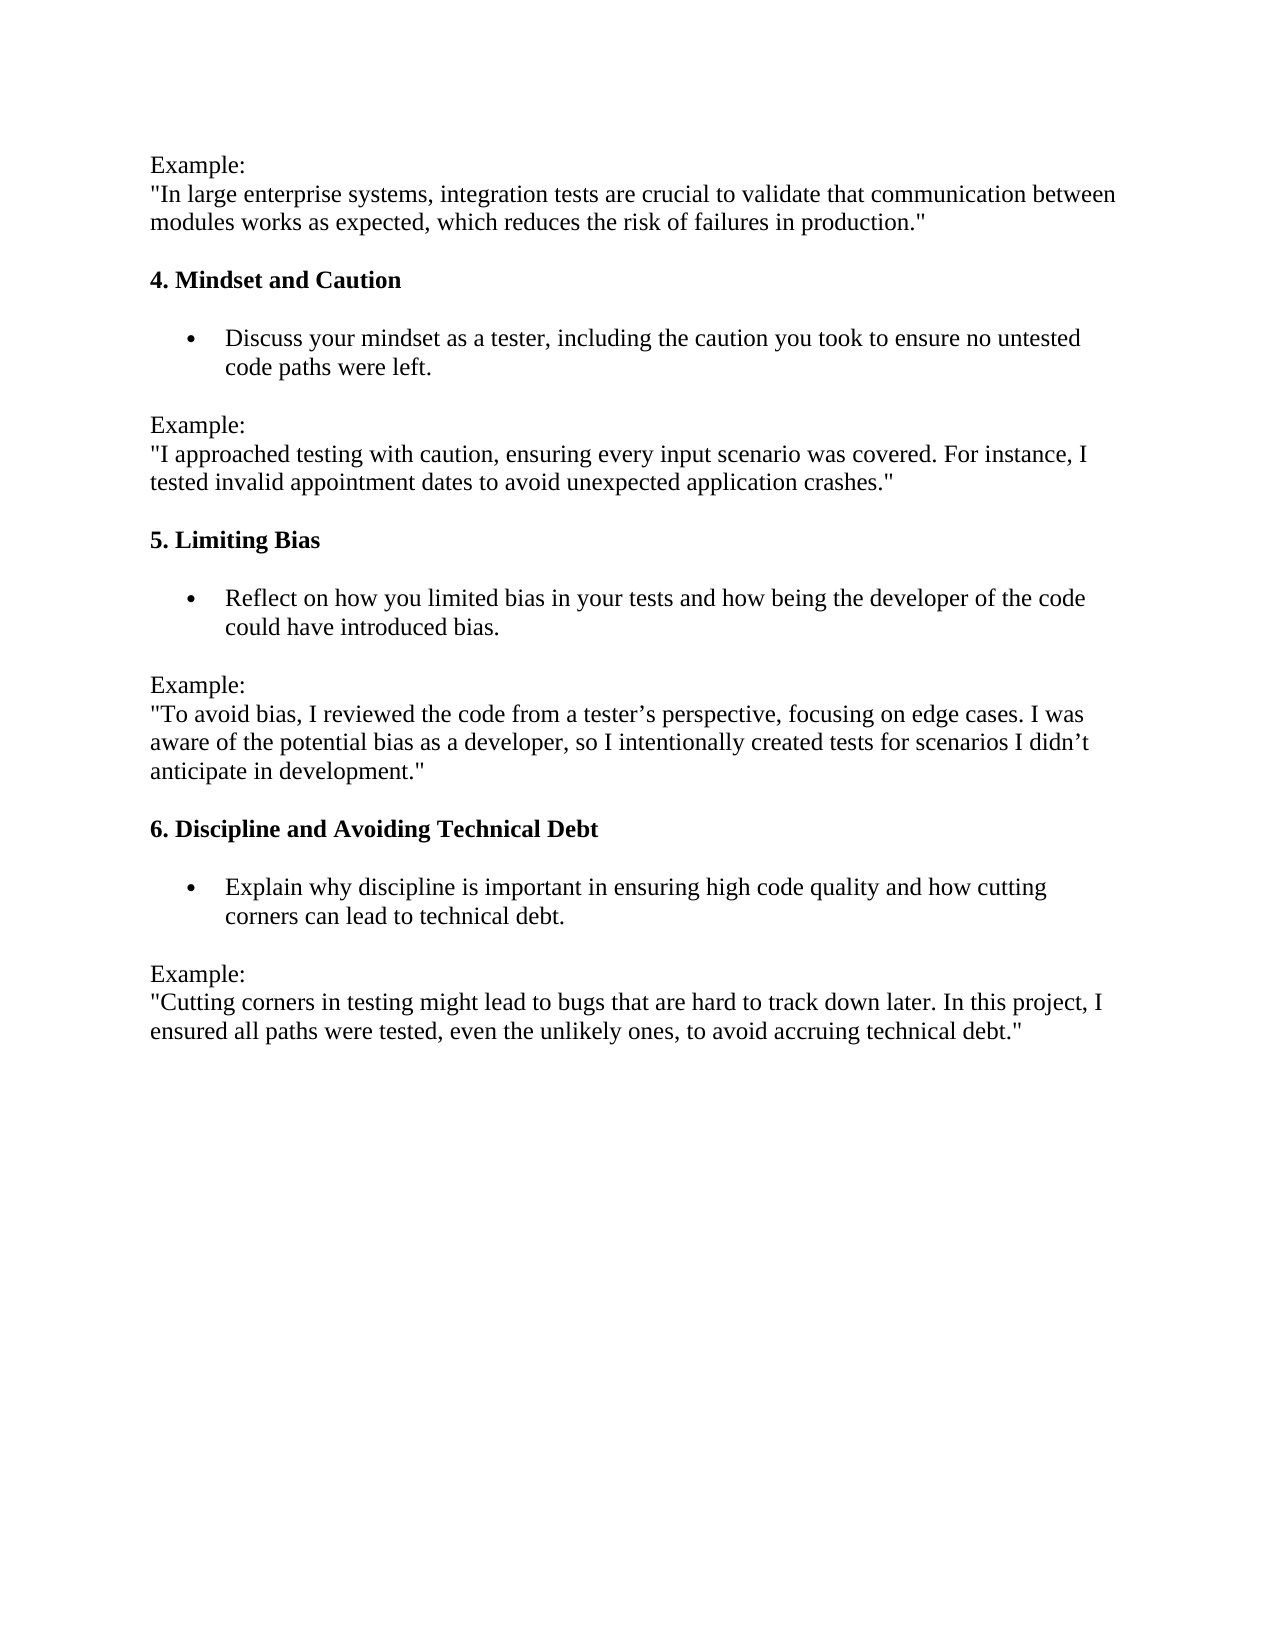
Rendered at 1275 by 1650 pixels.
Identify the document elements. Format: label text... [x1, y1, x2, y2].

list Reflect on how you limited bias in your tests and how being the developer of the code could have introduced bias. [187, 583, 1125, 641]
text 4. Mindset and Caution [150, 265, 1125, 294]
list Discuss your mindset as a tester, including the caution you took to ensure no untested code paths were left. [187, 323, 1125, 381]
text Example: "I approached testing with caution, ensuring every input scenario was covered. For instance, I tested invalid appointment dates to avoid unexpected application crashes." [150, 410, 1125, 496]
text Example: "To avoid bias, I reviewed the code from a tester’s perspective, focusing on edge cases. I was aware of the potential bias as a developer, so I intentionally created tests for scenarios I didn’t anticipate in development." [150, 670, 1125, 785]
text Example: "Cutting corners in testing might lead to bugs that are hard to track down later. In this project, I ensured all paths were tested, even the unlikely ones, to avoid accruing technical debt." [150, 959, 1125, 1045]
list Explain why discipline is important in ensuring high code quality and how cutting corners can lead to technical debt. [187, 872, 1125, 929]
text 5. Limiting Bias [150, 525, 1125, 554]
text Example: "In large enterprise systems, integration tests are crucial to validate that communication between modules works as expected, which reduces the risk of failures in production." [150, 150, 1125, 236]
text 6. Discipline and Avoiding Technical Debt [150, 814, 1125, 843]
